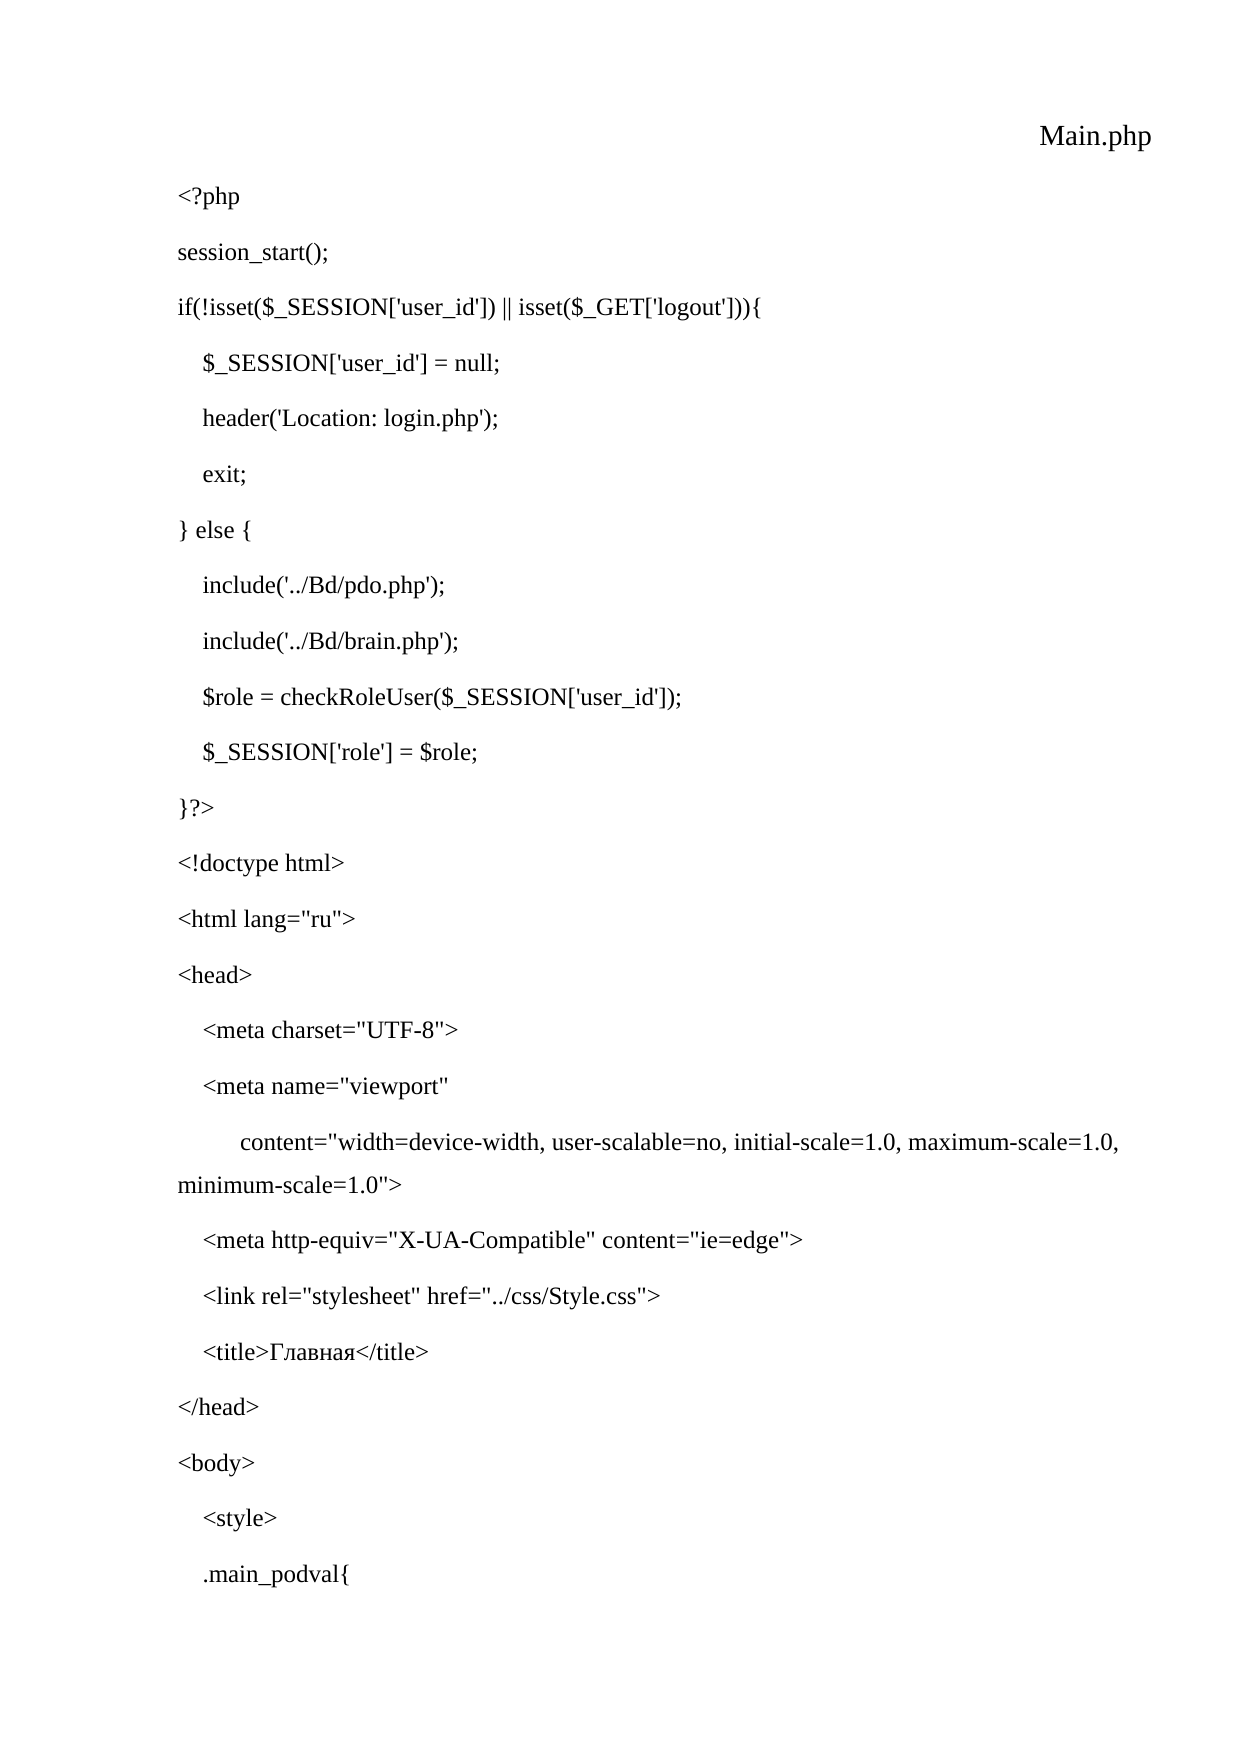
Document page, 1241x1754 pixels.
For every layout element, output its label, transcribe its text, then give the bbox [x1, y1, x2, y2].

text header('Location: login.php'); [177, 403, 1152, 432]
text $_SESSION['role'] = $role; [177, 737, 1152, 766]
text }?> [177, 793, 1152, 822]
text <title>Главная</title> [177, 1337, 1152, 1365]
text <meta name="viewport" [177, 1071, 1152, 1100]
text <style> [177, 1503, 1152, 1532]
text if(!isset($_SESSION['user_id']) || isset($_GET['logout'])){ [177, 292, 1152, 321]
text $role = checkRoleUser($_SESSION['user_id']); [177, 682, 1152, 710]
text <meta http-equiv="X-UA-Compatible" content="ie=edge"> [177, 1225, 1152, 1254]
text include('../Bd/brain.php'); [177, 626, 1152, 655]
text session_start(); [177, 237, 1152, 265]
text <body> [177, 1448, 1152, 1477]
text exit; [177, 459, 1152, 488]
text } else { [177, 515, 1152, 543]
text <html lang="ru"> [177, 904, 1152, 933]
text Main.php [177, 118, 1152, 152]
text content="width=device-width, user-scalable=no, initial-scale=1.0, maximum-scale=1.0, minimum-scale=1.0"> [177, 1127, 1152, 1198]
text $_SESSION['user_id'] = null; [177, 348, 1152, 377]
text <head> [177, 960, 1152, 988]
text .main_podval{ [177, 1559, 1152, 1588]
text </head> [177, 1392, 1152, 1421]
text <meta charset="UTF-8"> [177, 1015, 1152, 1044]
text <!doctype html> [177, 848, 1152, 877]
text <link rel="stylesheet" href="../css/Style.css"> [177, 1281, 1152, 1310]
text <?php [177, 181, 1152, 210]
text include('../Bd/pdo.php'); [177, 570, 1152, 599]
